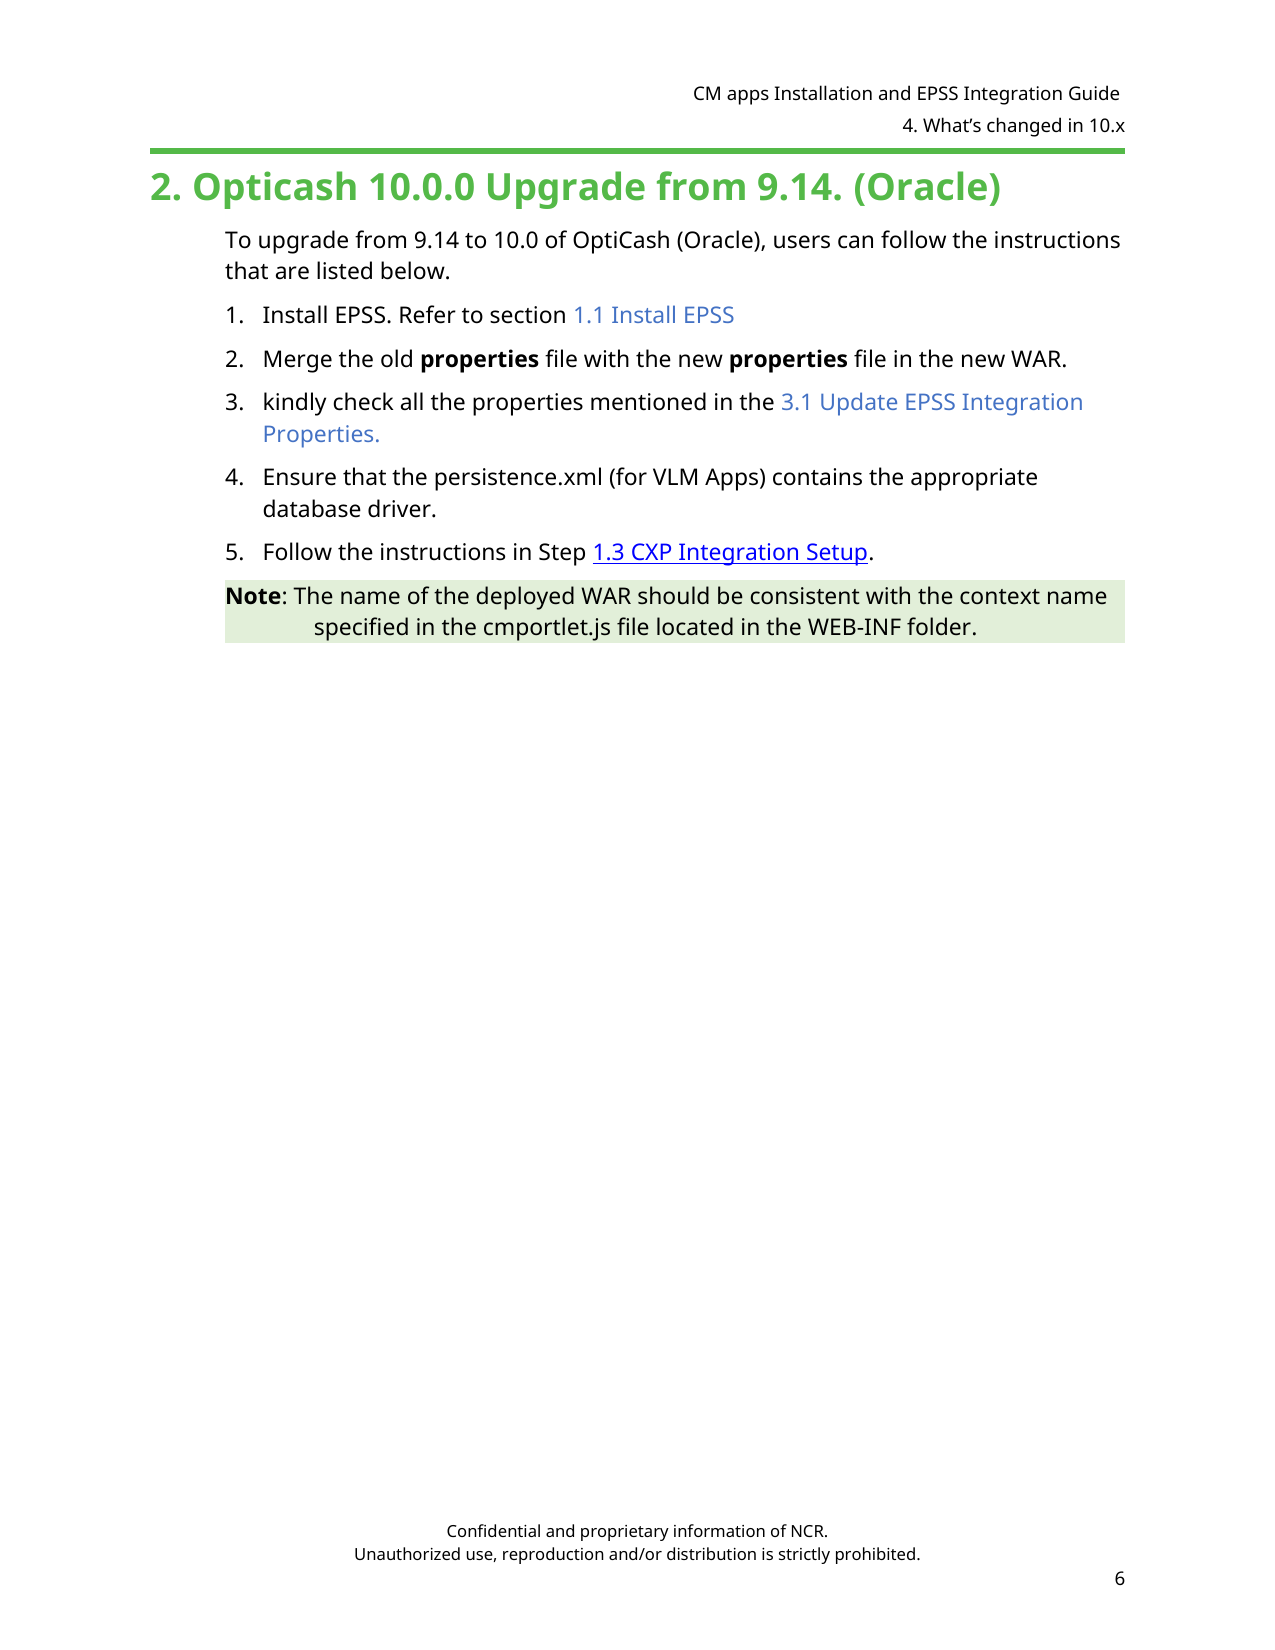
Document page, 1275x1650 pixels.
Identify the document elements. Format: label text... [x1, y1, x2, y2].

subtitle 2. Opticash 10.0.0 Upgrade from 9.14. (Oracle) [150, 160, 1125, 211]
text To upgrade from 9.14 to 10.0 of OptiCash (Oracle), users can follow the instructions that are listed below. [225, 224, 1125, 286]
list Ensure that the persistence.xml (for VLM Apps) contains the appropriate database driver. [225, 461, 1125, 524]
list Follow the instructions in Step 1.3 CXP Integration Setup. [225, 536, 1125, 568]
text Note: The name of the deployed WAR should be consistent with the context name specified in the cmportlet.js file located in the WEB-INF folder. [225, 580, 1125, 643]
list Install EPSS. Refer to section 1.1 Install EPSS [225, 299, 1125, 330]
list Merge the old properties file with the new properties file in the new WAR. [225, 343, 1125, 374]
list kindly check all the properties mentioned in the 3.1 Update EPSS Integration Properties. [225, 386, 1125, 449]
